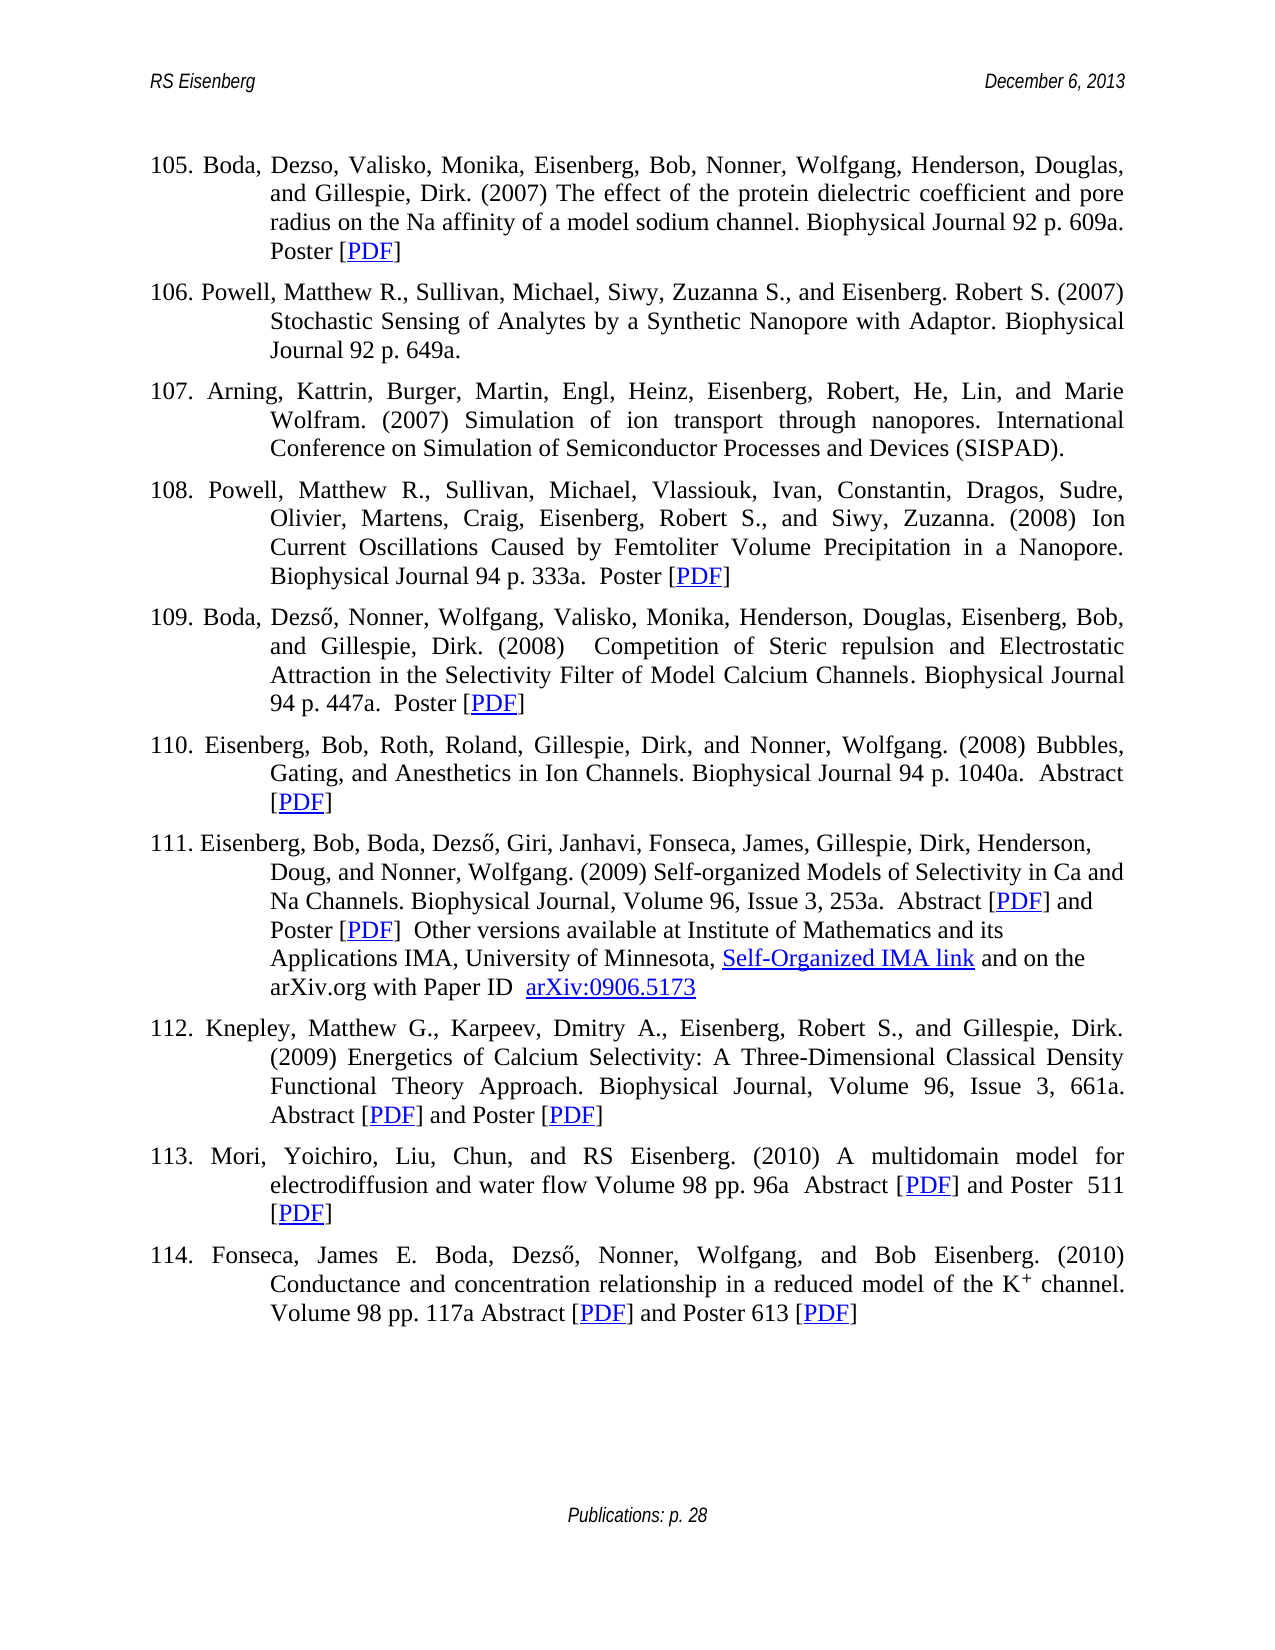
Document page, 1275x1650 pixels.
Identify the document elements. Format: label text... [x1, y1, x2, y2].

text 106. Powell, Matthew R., Sullivan, Michael, Siwy, Zuzanna S., and Eisenberg. Robert S. (2007) Stochastic Sensing of Analytes by a Synthetic Nanopore with Adaptor. Biophysical Journal 92 p. 649a. [150, 277, 1125, 363]
text 111. Eisenberg, Bob, Boda, Dezső, Giri, Janhavi, Fonseca, James, Gillespie, Dirk, Henderson, Doug, and Nonner, Wolfgang. (2009) Self-organized Models of Selectivity in Ca and Na Channels. Biophysical Journal, Volume 96, Issue 3, 253a. Abstract [PDF] and Poster [PDF] Other versions available at Institute of Mathematics and its Applications IMA, University of Minnesota, Self-Organized IMA link and on the arXiv.org with Paper ID arXiv:0906.5173 [150, 828, 1125, 1001]
text 113. Mori, Yoichiro, Liu, Chun, and RS Eisenberg. (2010) A multidomain model for electrodiffusion and water flow Volume 98 pp. 96a Abstract [PDF] and Poster 511 [PDF] [150, 1141, 1125, 1227]
text 112. Knepley, Matthew G., Karpeev, Dmitry A., Eisenberg, Robert S., and Gillespie, Dirk. (2009) Energetics of Calcium Selectivity: A Three-Dimensional Classical Density Functional Theory Approach. Biophysical Journal, Volume 96, Issue 3, 661a. Abstract [PDF] and Poster [PDF] [150, 1013, 1125, 1128]
text 105. Boda, Dezso, Valisko, Monika, Eisenberg, Bob, Nonner, Wolfgang, Henderson, Douglas, and Gillespie, Dirk. (2007) The effect of the protein dielectric coefficient and pore radius on the Na affinity of a model sodium channel. Biophysical Journal 92 p. 609a. Poster [PDF] [150, 150, 1125, 265]
text 107. Arning, Kattrin, Burger, Martin, Engl, Heinz, Eisenberg, Robert, He, Lin, and Marie Wolfram. (2007) Simulation of ion transport through nanopores. International Conference on Simulation of Semiconductor Processes and Devices (SISPAD). [150, 376, 1125, 462]
text 114. Fonseca, James E. Boda, Dezső, Nonner, Wolfgang, and Bob Eisenberg. (2010) Conductance and concentration relationship in a reduced model of the K+ channel. Volume 98 pp. 117a Abstract [PDF] and Poster 613 [PDF] [150, 1240, 1125, 1326]
text 109. Boda, Dezső, Nonner, Wolfgang, Valisko, Monika, Henderson, Douglas, Eisenberg, Bob, and Gillespie, Dirk. (2008) Competition of Steric repulsion and Electrostatic Attraction in the Selectivity Filter of Model Calcium Channels. Biophysical Journal 94 p. 447a. Poster [PDF] [150, 602, 1125, 717]
text 108. Powell, Matthew R., Sullivan, Michael, Vlassiouk, Ivan, Constantin, Dragos, Sudre, Olivier, Martens, Craig, Eisenberg, Robert S., and Siwy, Zuzanna. (2008) Ion Current Oscillations Caused by Femtoliter Volume Precipitation in a Nanopore. Biophysical Journal 94 p. 333a. Poster [PDF] [150, 475, 1125, 590]
text 110. Eisenberg, Bob, Roth, Roland, Gillespie, Dirk, and Nonner, Wolfgang. (2008) Bubbles, Gating, and Anesthetics in Ion Channels. Biophysical Journal 94 p. 1040a. Abstract [PDF] [150, 730, 1125, 816]
